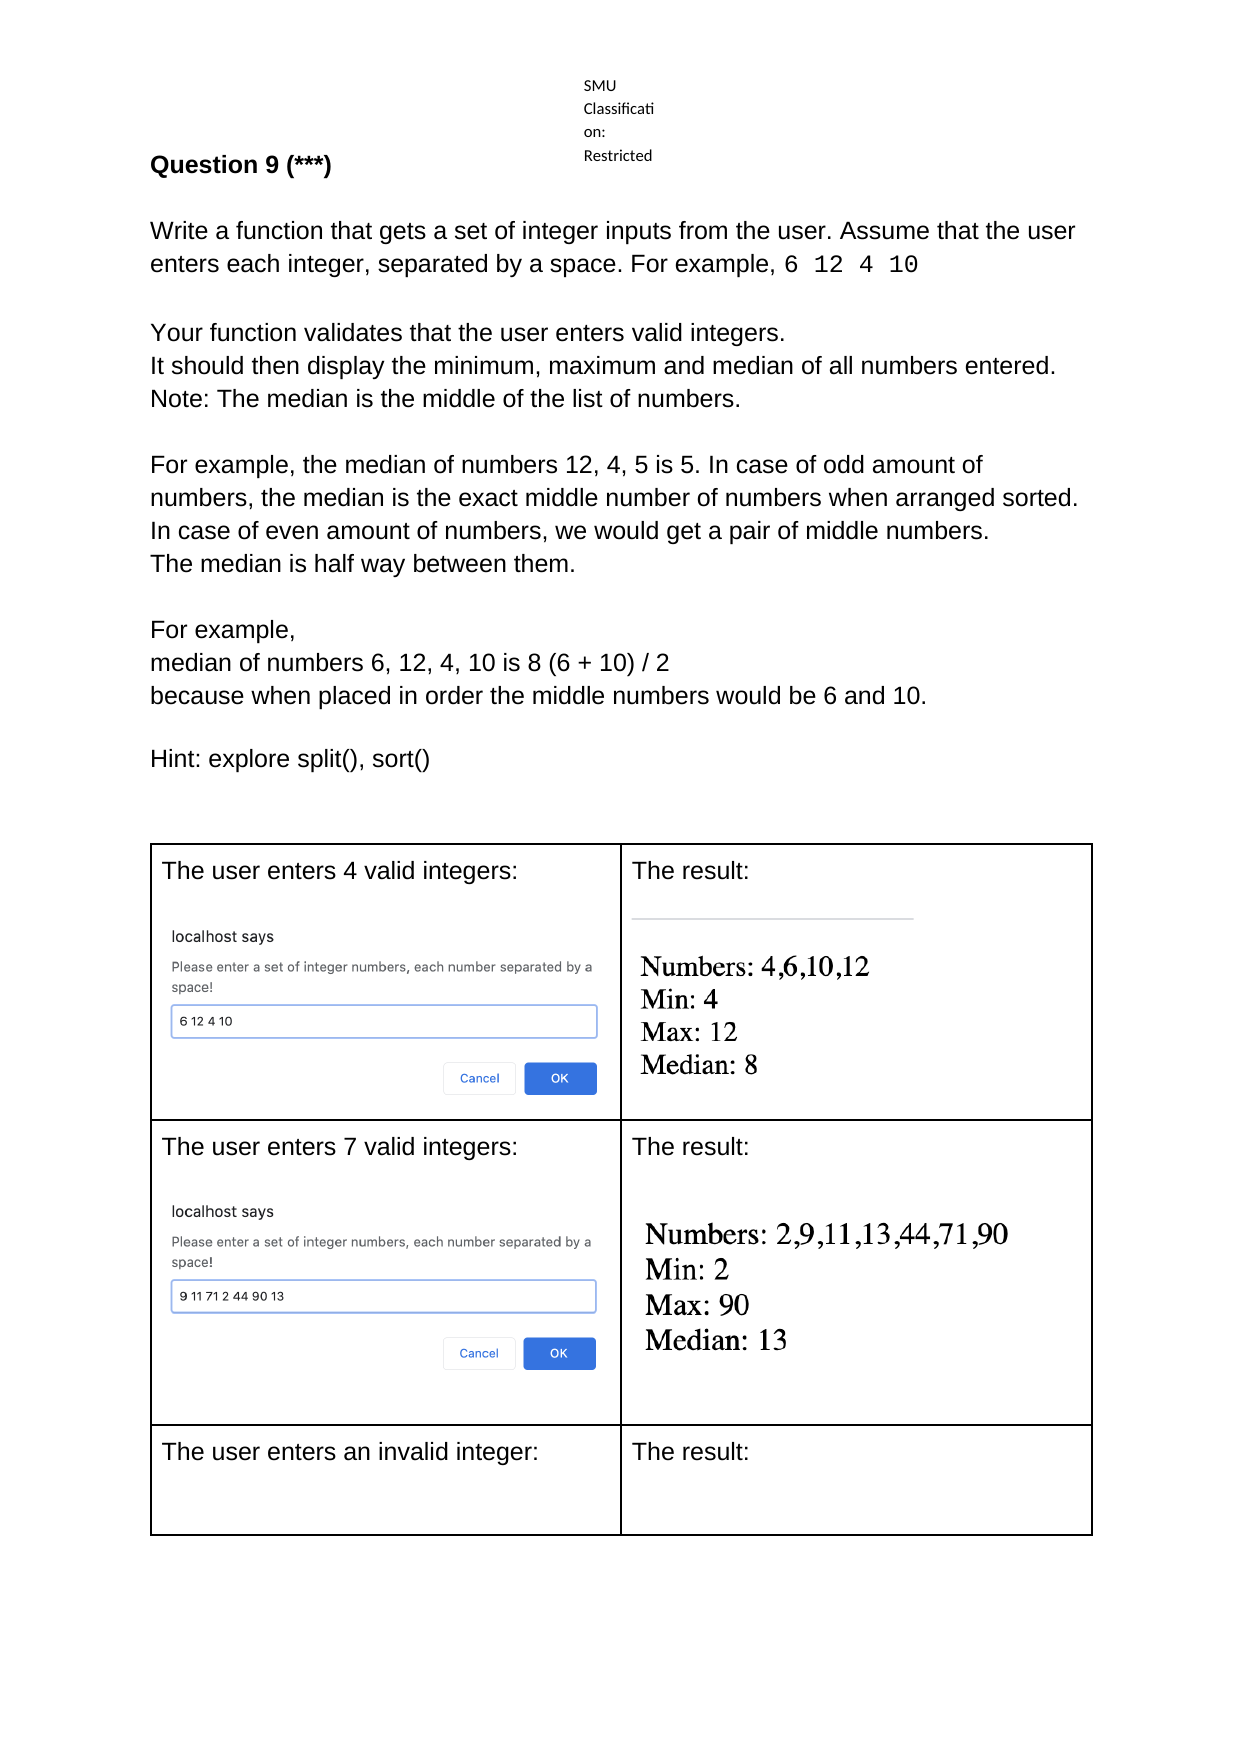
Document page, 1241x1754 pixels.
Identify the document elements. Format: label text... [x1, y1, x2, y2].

table_cell The result: [622, 1426, 1091, 1533]
picture [631, 1189, 1079, 1371]
text For example, the median of numbers 12, 4, 5 is 5. In case of odd amount of numbers, the median is the exact middle number of numbers when arranged sorted. [150, 450, 1090, 511]
text median of numbers 6, 12, 4, 10 is 8 (6 + 10) / 2 [150, 648, 1090, 677]
text In case of even amount of numbers, we would get a pair of middle numbers. [150, 516, 1090, 544]
text because when placed in order the middle numbers would be 6 and 10. [150, 681, 1090, 709]
text Note: The median is the middle of the list of numbers. [150, 384, 1090, 412]
text Question 9 (***) [150, 150, 1090, 179]
picture [631, 913, 914, 1100]
text Write a function that gets a set of integer inputs from the user. Assume that the user enters each integer, separated by a space. For example, 6 12 4 10 [150, 216, 1090, 280]
table_header The user enters 4 valid integers: [152, 845, 620, 1119]
table_header The result: [622, 845, 1091, 1119]
text Hint: explore split(), sort() [150, 744, 1090, 773]
text For example, [150, 615, 1090, 643]
table_cell The user enters 7 valid integers: [152, 1121, 620, 1424]
table_cell The result: [622, 1121, 1091, 1424]
text The median is half way between them. [150, 549, 1090, 577]
text Your function validates that the user enters valid integers. [150, 318, 1090, 346]
text It should then display the minimum, maximum and median of all numbers entered. [150, 351, 1090, 379]
picture [161, 1189, 609, 1386]
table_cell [152, 1426, 620, 1533]
picture [161, 913, 609, 1109]
